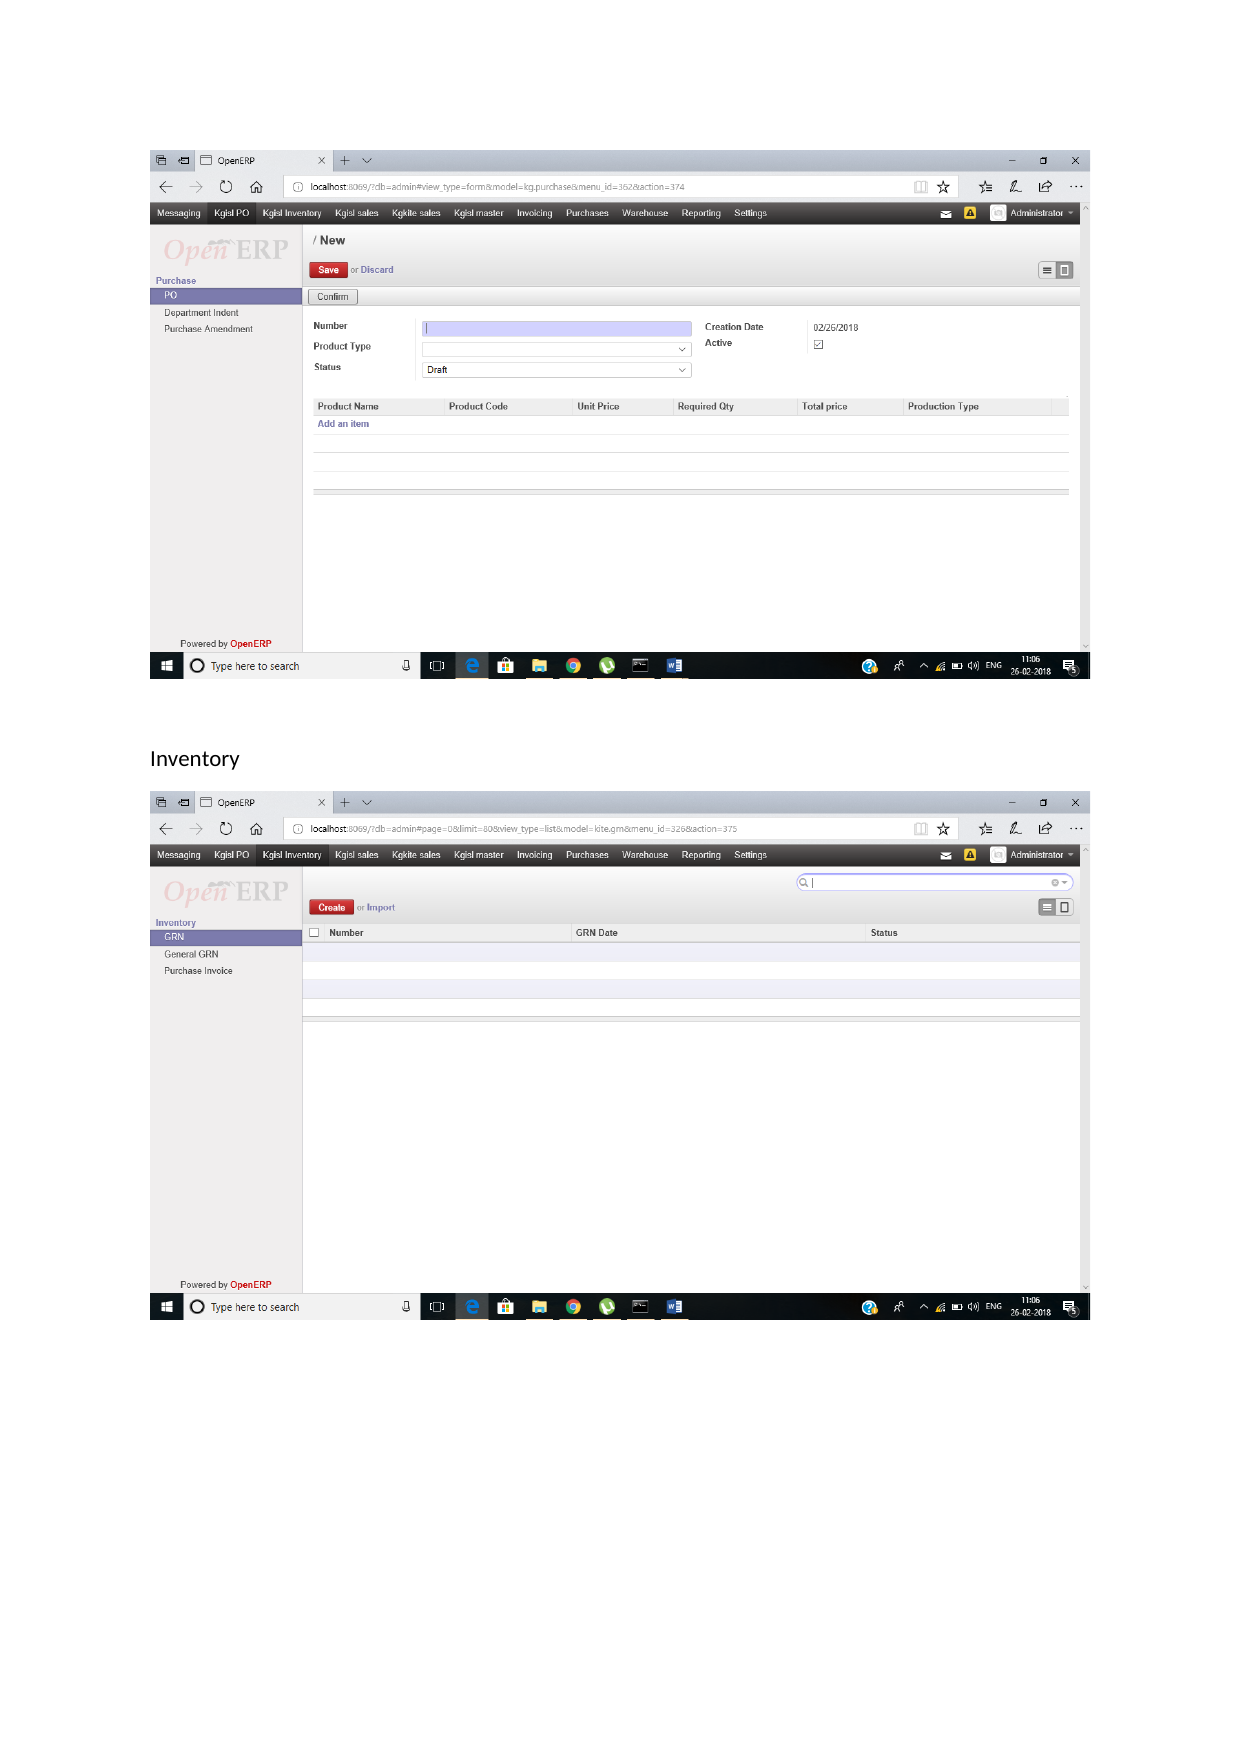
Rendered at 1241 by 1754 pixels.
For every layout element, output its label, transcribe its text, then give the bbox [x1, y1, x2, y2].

picture [150, 791, 1091, 1320]
picture [150, 150, 1091, 679]
text Inventory [150, 744, 1090, 772]
